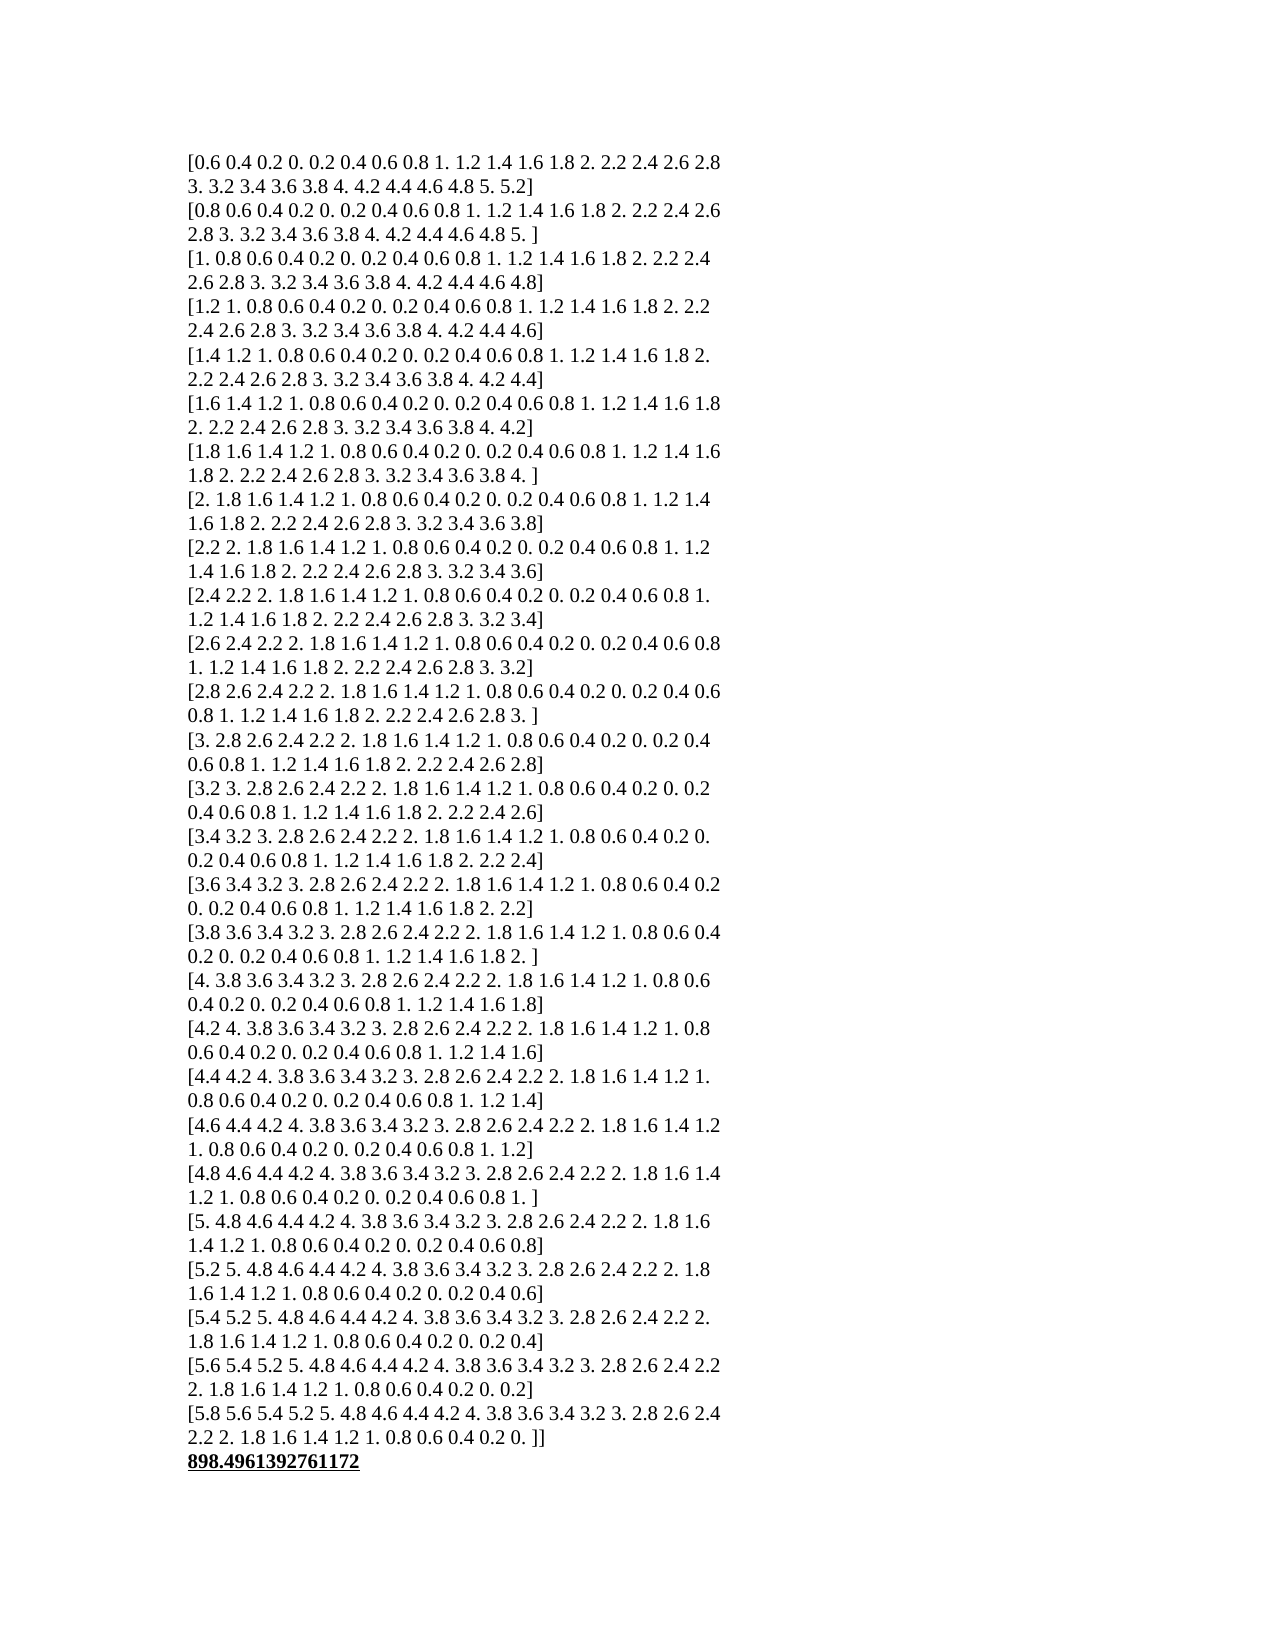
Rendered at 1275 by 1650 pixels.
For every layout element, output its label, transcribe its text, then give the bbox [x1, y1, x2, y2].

text [3.2 3. 2.8 2.6 2.4 2.2 2. 1.8 1.6 1.4 1.2 1. 0.8 0.6 0.4 0.2 0. 0.2 [187, 776, 1087, 800]
text 0.6 0.8 1. 1.2 1.4 1.6 1.8 2. 2.2 2.4 2.6 2.8] [187, 752, 1087, 776]
text 0.2 0.4 0.6 0.8 1. 1.2 1.4 1.6 1.8 2. 2.2 2.4] [187, 848, 1087, 872]
text [4. 3.8 3.6 3.4 3.2 3. 2.8 2.6 2.4 2.2 2. 1.8 1.6 1.4 1.2 1. 0.8 0.6 [187, 968, 1087, 992]
text 898.4961392761172 [187, 1449, 1087, 1473]
text [1.4 1.2 1. 0.8 0.6 0.4 0.2 0. 0.2 0.4 0.6 0.8 1. 1.2 1.4 1.6 1.8 2. [187, 342, 1087, 367]
text [5.6 5.4 5.2 5. 4.8 4.6 4.4 4.2 4. 3.8 3.6 3.4 3.2 3. 2.8 2.6 2.4 2.2 [187, 1353, 1087, 1377]
text 1.8 1.6 1.4 1.2 1. 0.8 0.6 0.4 0.2 0. 0.2 0.4] [187, 1329, 1087, 1353]
text 2.4 2.6 2.8 3. 3.2 3.4 3.6 3.8 4. 4.2 4.4 4.6] [187, 318, 1087, 342]
text 1.4 1.6 1.8 2. 2.2 2.4 2.6 2.8 3. 3.2 3.4 3.6] [187, 559, 1087, 583]
text [4.2 4. 3.8 3.6 3.4 3.2 3. 2.8 2.6 2.4 2.2 2. 1.8 1.6 1.4 1.2 1. 0.8 [187, 1016, 1087, 1040]
text 0. 0.2 0.4 0.6 0.8 1. 1.2 1.4 1.6 1.8 2. 2.2] [187, 896, 1087, 920]
text [2.2 2. 1.8 1.6 1.4 1.2 1. 0.8 0.6 0.4 0.2 0. 0.2 0.4 0.6 0.8 1. 1.2 [187, 535, 1087, 559]
text 2. 1.8 1.6 1.4 1.2 1. 0.8 0.6 0.4 0.2 0. 0.2] [187, 1377, 1087, 1401]
text [2. 1.8 1.6 1.4 1.2 1. 0.8 0.6 0.4 0.2 0. 0.2 0.4 0.6 0.8 1. 1.2 1.4 [187, 487, 1087, 511]
text 1.4 1.2 1. 0.8 0.6 0.4 0.2 0. 0.2 0.4 0.6 0.8] [187, 1233, 1087, 1257]
text 2.8 3. 3.2 3.4 3.6 3.8 4. 4.2 4.4 4.6 4.8 5. ] [187, 222, 1087, 246]
text [1.2 1. 0.8 0.6 0.4 0.2 0. 0.2 0.4 0.6 0.8 1. 1.2 1.4 1.6 1.8 2. 2.2 [187, 294, 1087, 318]
text 3. 3.2 3.4 3.6 3.8 4. 4.2 4.4 4.6 4.8 5. 5.2] [187, 174, 1087, 198]
text [5. 4.8 4.6 4.4 4.2 4. 3.8 3.6 3.4 3.2 3. 2.8 2.6 2.4 2.2 2. 1.8 1.6 [187, 1209, 1087, 1233]
text 0.8 1. 1.2 1.4 1.6 1.8 2. 2.2 2.4 2.6 2.8 3. ] [187, 703, 1087, 727]
text 0.8 0.6 0.4 0.2 0. 0.2 0.4 0.6 0.8 1. 1.2 1.4] [187, 1088, 1087, 1112]
text [2.6 2.4 2.2 2. 1.8 1.6 1.4 1.2 1. 0.8 0.6 0.4 0.2 0. 0.2 0.4 0.6 0.8 [187, 631, 1087, 655]
text [1.6 1.4 1.2 1. 0.8 0.6 0.4 0.2 0. 0.2 0.4 0.6 0.8 1. 1.2 1.4 1.6 1.8 [187, 391, 1087, 415]
text 1. 0.8 0.6 0.4 0.2 0. 0.2 0.4 0.6 0.8 1. 1.2] [187, 1137, 1087, 1161]
text [5.8 5.6 5.4 5.2 5. 4.8 4.6 4.4 4.2 4. 3.8 3.6 3.4 3.2 3. 2.8 2.6 2.4 [187, 1401, 1087, 1425]
text 1.8 2. 2.2 2.4 2.6 2.8 3. 3.2 3.4 3.6 3.8 4. ] [187, 463, 1087, 487]
text 2. 2.2 2.4 2.6 2.8 3. 3.2 3.4 3.6 3.8 4. 4.2] [187, 415, 1087, 439]
text [4.8 4.6 4.4 4.2 4. 3.8 3.6 3.4 3.2 3. 2.8 2.6 2.4 2.2 2. 1.8 1.6 1.4 [187, 1161, 1087, 1185]
text 1.2 1.4 1.6 1.8 2. 2.2 2.4 2.6 2.8 3. 3.2 3.4] [187, 607, 1087, 631]
text [0.6 0.4 0.2 0. 0.2 0.4 0.6 0.8 1. 1.2 1.4 1.6 1.8 2. 2.2 2.4 2.6 2.8 [187, 150, 1087, 174]
text [4.4 4.2 4. 3.8 3.6 3.4 3.2 3. 2.8 2.6 2.4 2.2 2. 1.8 1.6 1.4 1.2 1. [187, 1064, 1087, 1088]
text [0.8 0.6 0.4 0.2 0. 0.2 0.4 0.6 0.8 1. 1.2 1.4 1.6 1.8 2. 2.2 2.4 2.6 [187, 198, 1087, 222]
text 2.2 2. 1.8 1.6 1.4 1.2 1. 0.8 0.6 0.4 0.2 0. ]] [187, 1425, 1087, 1449]
text 2.6 2.8 3. 3.2 3.4 3.6 3.8 4. 4.2 4.4 4.6 4.8] [187, 270, 1087, 294]
text 0.2 0. 0.2 0.4 0.6 0.8 1. 1.2 1.4 1.6 1.8 2. ] [187, 944, 1087, 968]
text [2.4 2.2 2. 1.8 1.6 1.4 1.2 1. 0.8 0.6 0.4 0.2 0. 0.2 0.4 0.6 0.8 1. [187, 583, 1087, 607]
text 0.4 0.6 0.8 1. 1.2 1.4 1.6 1.8 2. 2.2 2.4 2.6] [187, 800, 1087, 824]
text 1.2 1. 0.8 0.6 0.4 0.2 0. 0.2 0.4 0.6 0.8 1. ] [187, 1185, 1087, 1209]
text [3.8 3.6 3.4 3.2 3. 2.8 2.6 2.4 2.2 2. 1.8 1.6 1.4 1.2 1. 0.8 0.6 0.4 [187, 920, 1087, 944]
text 0.6 0.4 0.2 0. 0.2 0.4 0.6 0.8 1. 1.2 1.4 1.6] [187, 1040, 1087, 1064]
text [1. 0.8 0.6 0.4 0.2 0. 0.2 0.4 0.6 0.8 1. 1.2 1.4 1.6 1.8 2. 2.2 2.4 [187, 246, 1087, 270]
text 1.6 1.8 2. 2.2 2.4 2.6 2.8 3. 3.2 3.4 3.6 3.8] [187, 511, 1087, 535]
text [5.4 5.2 5. 4.8 4.6 4.4 4.2 4. 3.8 3.6 3.4 3.2 3. 2.8 2.6 2.4 2.2 2. [187, 1305, 1087, 1329]
text 2.2 2.4 2.6 2.8 3. 3.2 3.4 3.6 3.8 4. 4.2 4.4] [187, 367, 1087, 391]
text [1.8 1.6 1.4 1.2 1. 0.8 0.6 0.4 0.2 0. 0.2 0.4 0.6 0.8 1. 1.2 1.4 1.6 [187, 439, 1087, 463]
text 1. 1.2 1.4 1.6 1.8 2. 2.2 2.4 2.6 2.8 3. 3.2] [187, 655, 1087, 679]
text 1.6 1.4 1.2 1. 0.8 0.6 0.4 0.2 0. 0.2 0.4 0.6] [187, 1281, 1087, 1305]
text 0.4 0.2 0. 0.2 0.4 0.6 0.8 1. 1.2 1.4 1.6 1.8] [187, 992, 1087, 1016]
text [4.6 4.4 4.2 4. 3.8 3.6 3.4 3.2 3. 2.8 2.6 2.4 2.2 2. 1.8 1.6 1.4 1.2 [187, 1112, 1087, 1137]
text [3.4 3.2 3. 2.8 2.6 2.4 2.2 2. 1.8 1.6 1.4 1.2 1. 0.8 0.6 0.4 0.2 0. [187, 824, 1087, 848]
text [3. 2.8 2.6 2.4 2.2 2. 1.8 1.6 1.4 1.2 1. 0.8 0.6 0.4 0.2 0. 0.2 0.4 [187, 727, 1087, 752]
text [2.8 2.6 2.4 2.2 2. 1.8 1.6 1.4 1.2 1. 0.8 0.6 0.4 0.2 0. 0.2 0.4 0.6 [187, 679, 1087, 703]
text [3.6 3.4 3.2 3. 2.8 2.6 2.4 2.2 2. 1.8 1.6 1.4 1.2 1. 0.8 0.6 0.4 0.2 [187, 872, 1087, 896]
text [5.2 5. 4.8 4.6 4.4 4.2 4. 3.8 3.6 3.4 3.2 3. 2.8 2.6 2.4 2.2 2. 1.8 [187, 1257, 1087, 1281]
